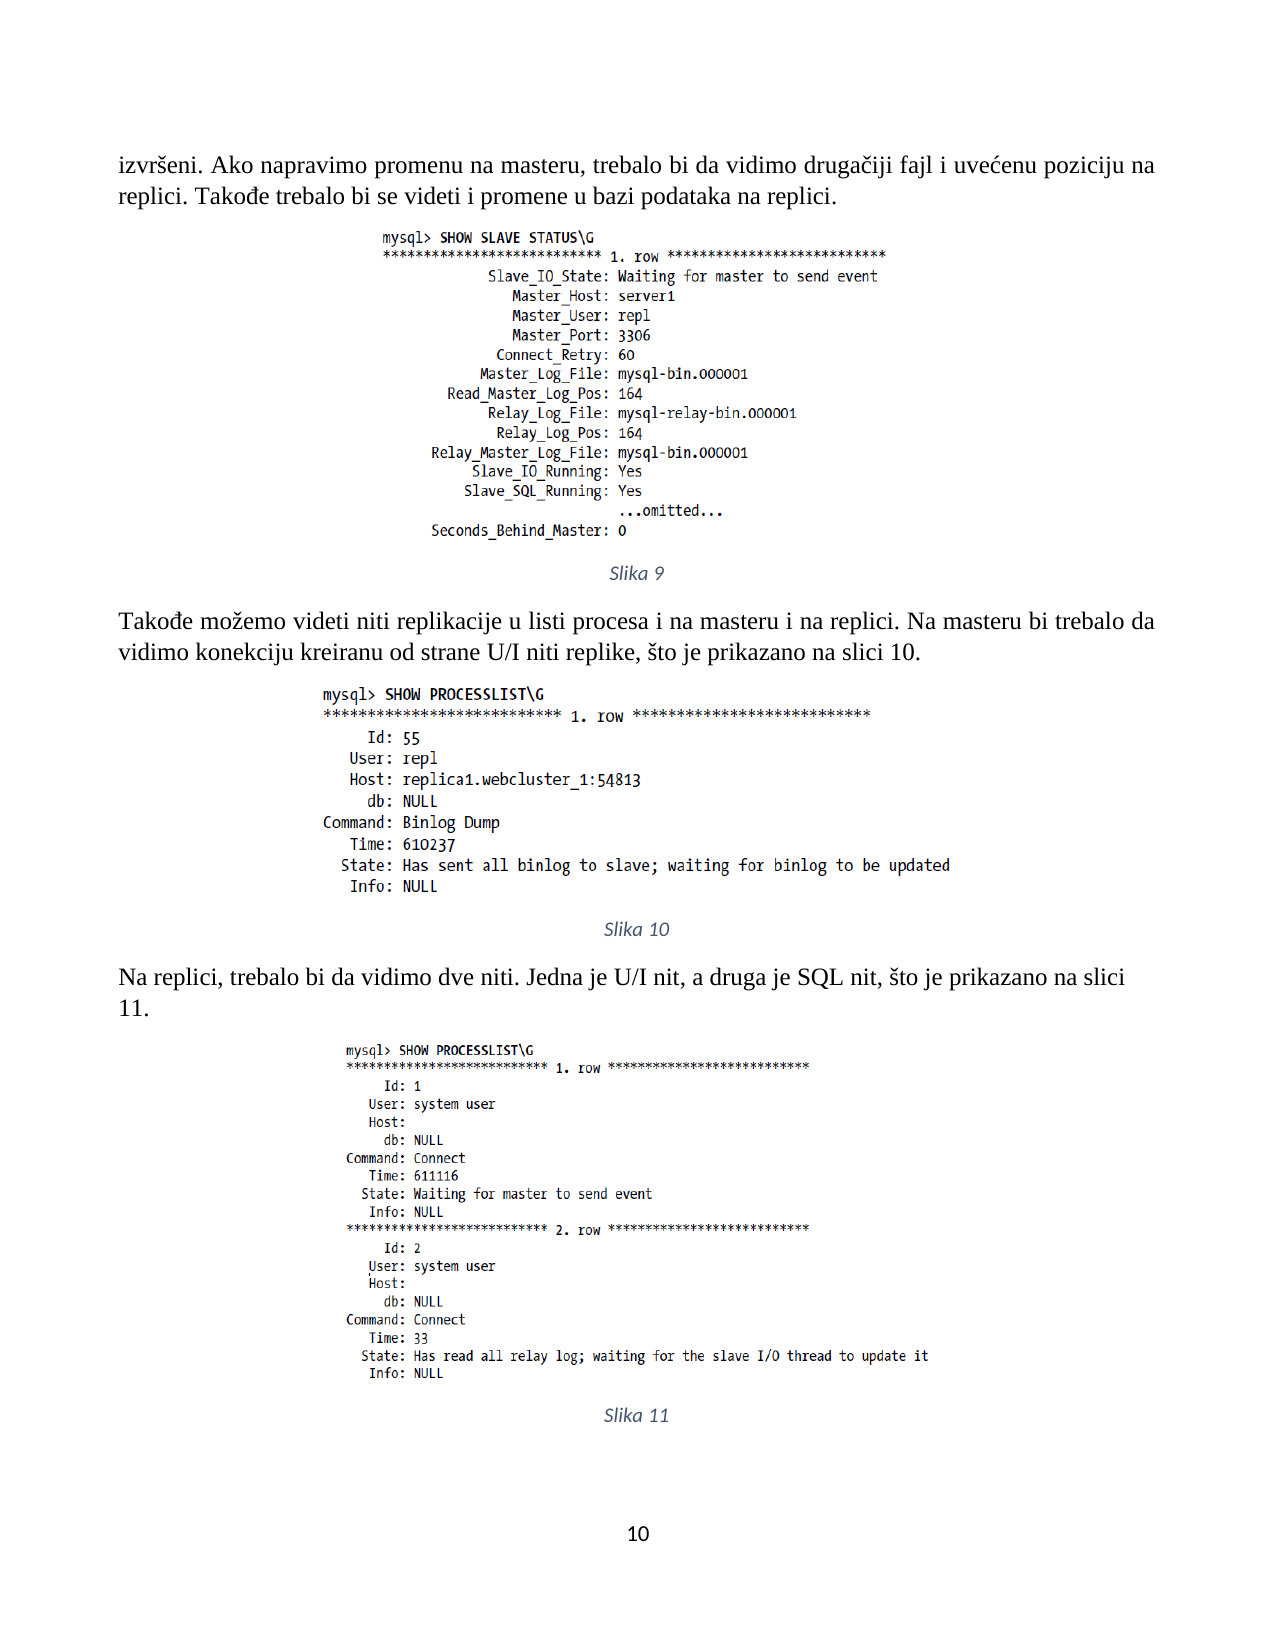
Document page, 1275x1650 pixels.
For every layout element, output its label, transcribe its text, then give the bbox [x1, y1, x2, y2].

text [118, 150, 1157, 210]
text Takođe možemo videti niti replikacije u listi procesa i na masteru i na replici. Na masteru bi trebalo da vidimo konekciju kreiranu od strane U/I niti replike, što je prikazano na slici 10. [118, 606, 1157, 666]
picture [342, 1041, 933, 1384]
picture [316, 685, 959, 898]
picture [378, 228, 897, 542]
text Slika 11 [118, 1402, 1157, 1428]
text Slika 10 [118, 916, 1157, 941]
text Na replici, trebalo bi da vidimo dve niti. Jedna je U/I nit, a druga je SQL nit, što je prikazano na slici 11. [118, 962, 1157, 1022]
text Slika 9 [118, 560, 1157, 585]
